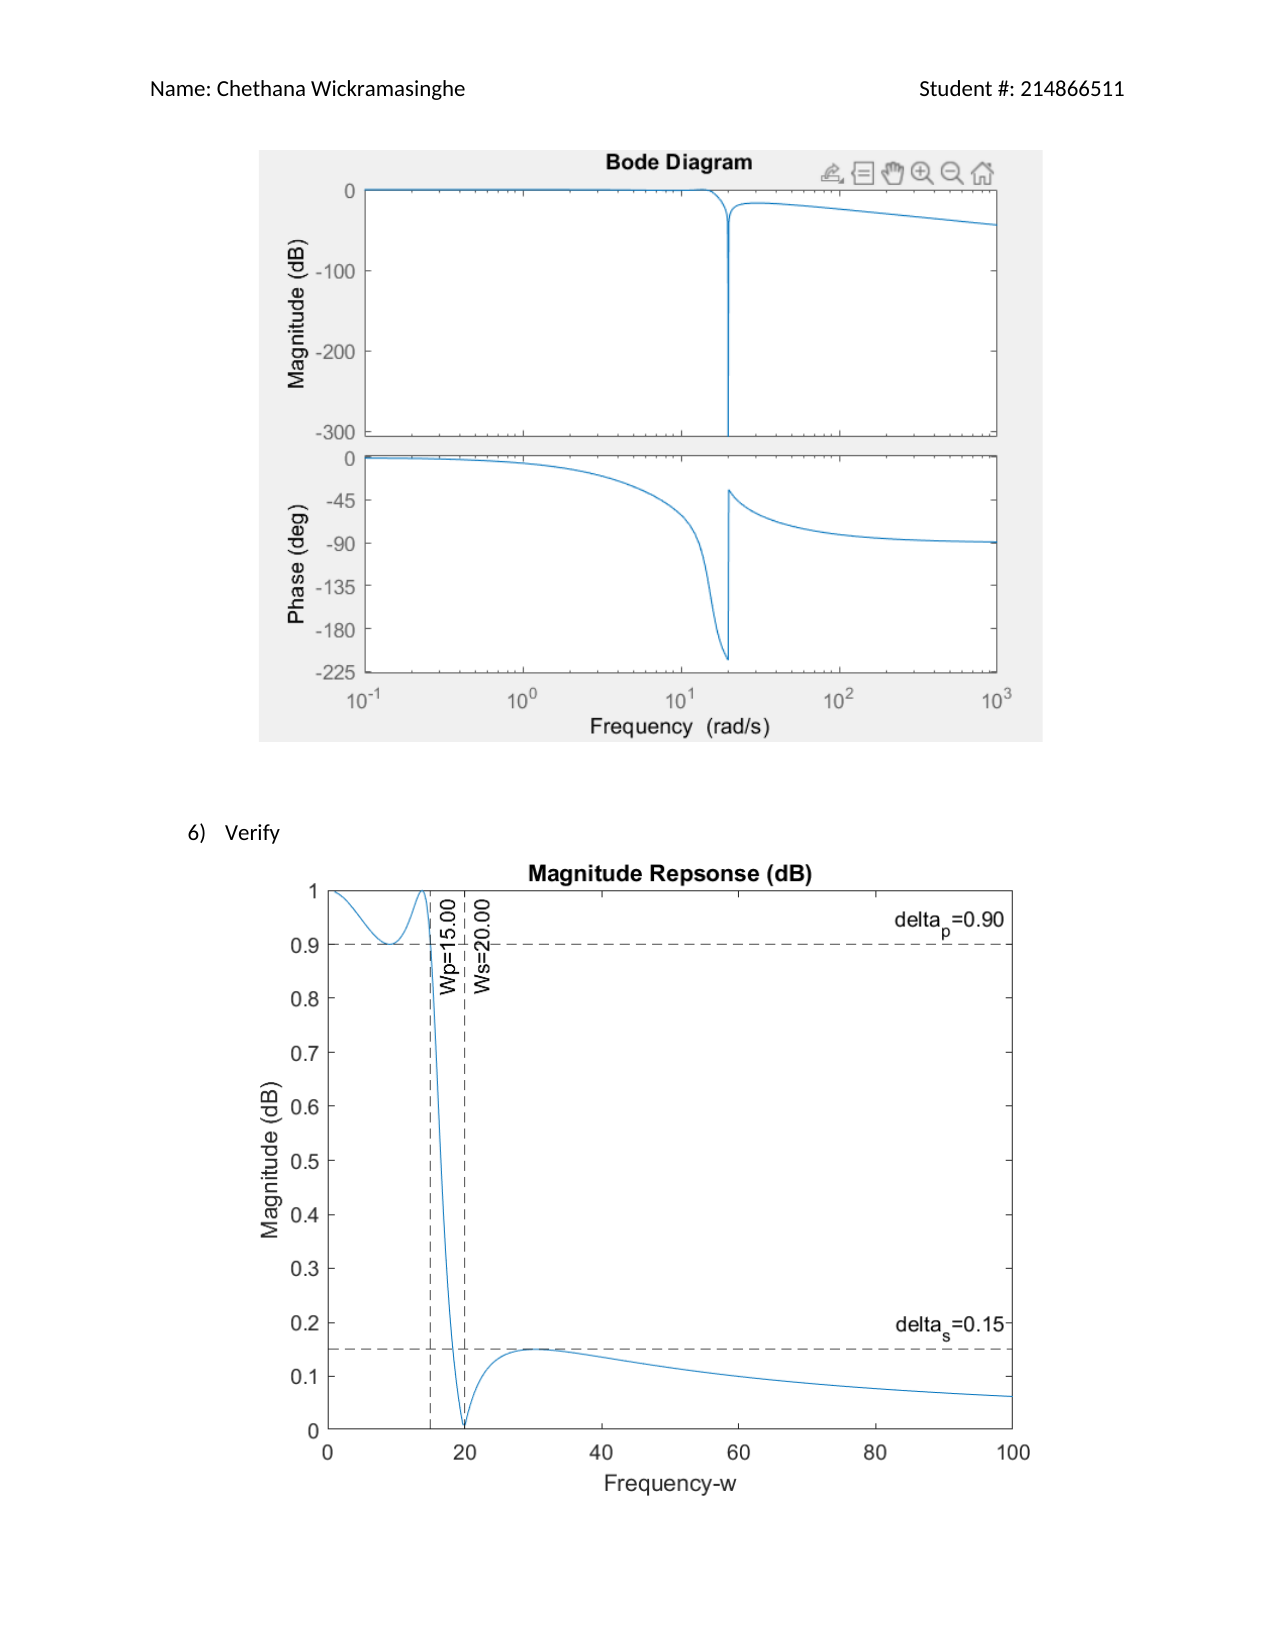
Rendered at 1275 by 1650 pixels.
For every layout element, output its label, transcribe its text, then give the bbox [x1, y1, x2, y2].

list Verify [187, 818, 1125, 847]
picture [258, 862, 1032, 1498]
picture [258, 150, 1043, 742]
